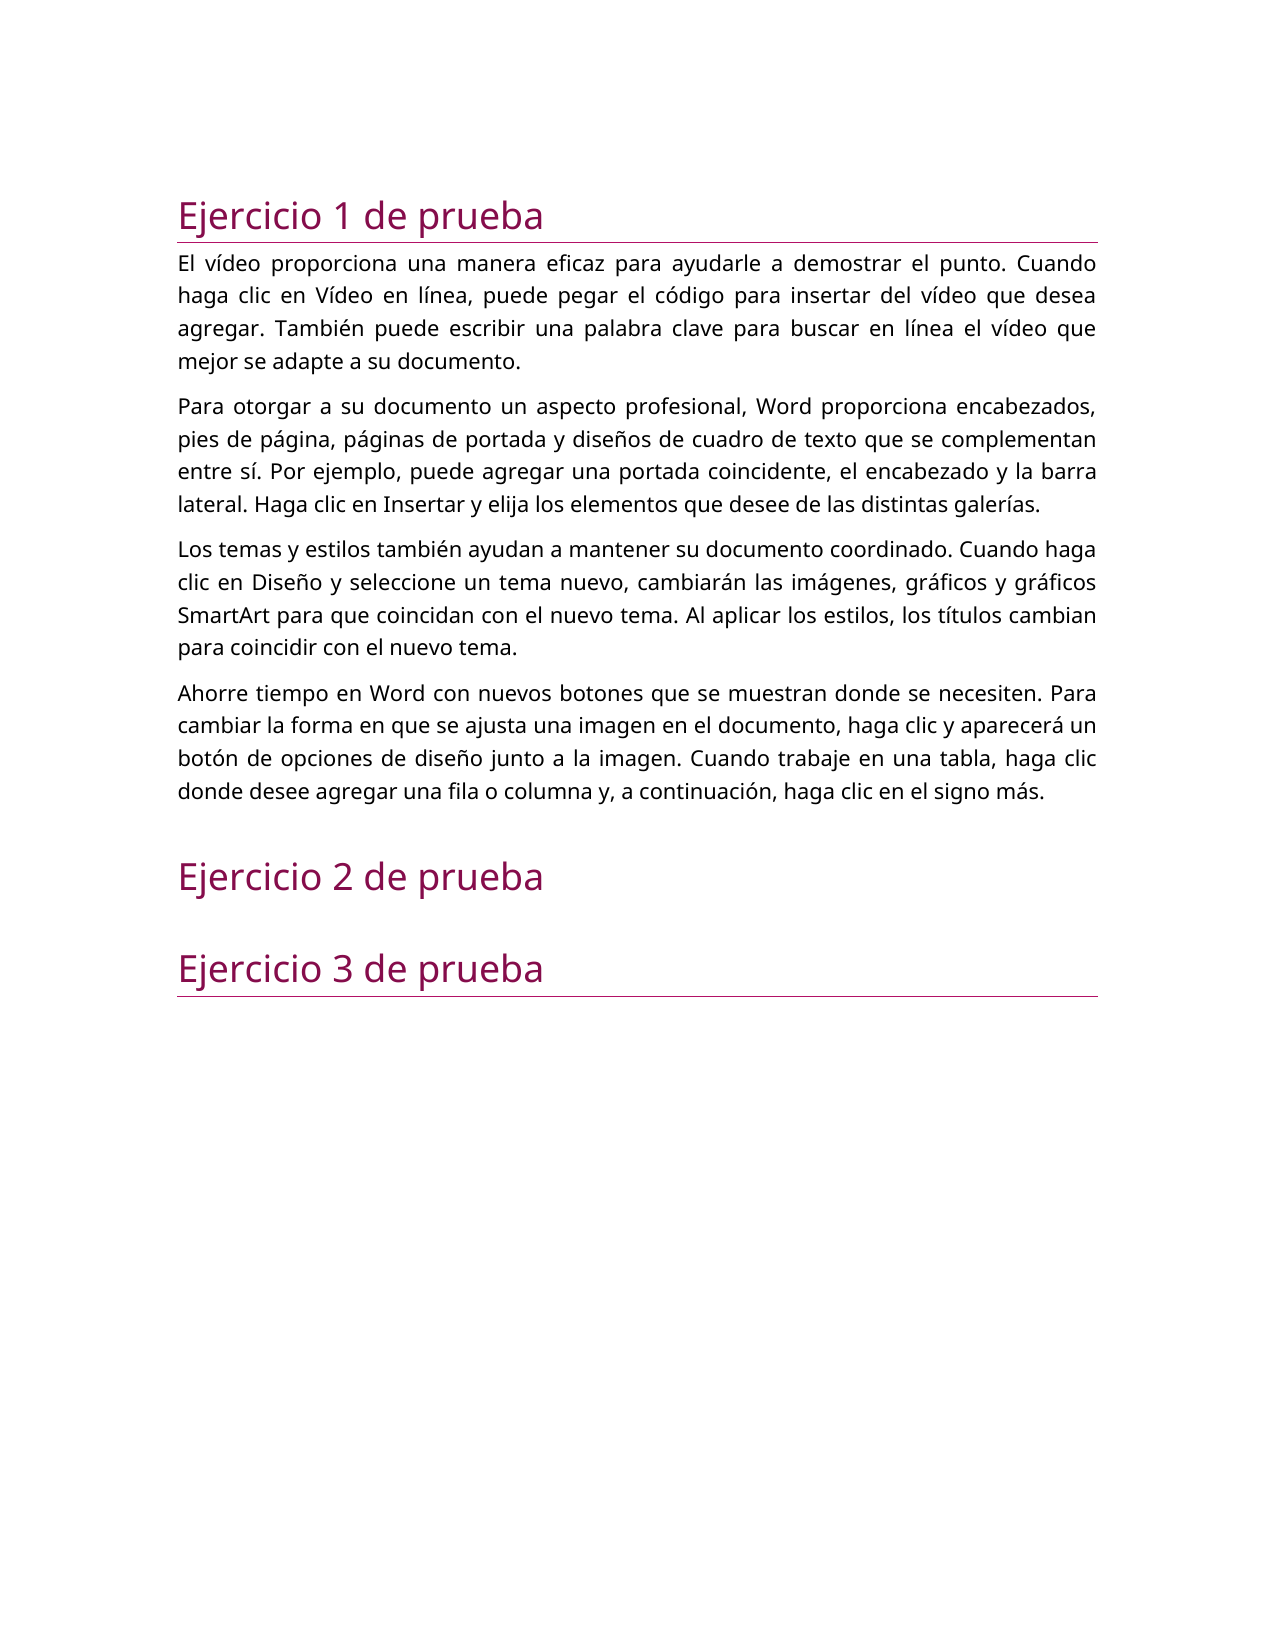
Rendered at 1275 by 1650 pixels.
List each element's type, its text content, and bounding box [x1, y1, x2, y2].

text Ahorre tiempo en Word con nuevos botones que se muestran donde se necesiten. Para cambiar la forma en que se ajusta una imagen en el documento, haga clic y aparecerá un botón de opciones de diseño junto a la imagen. Cuando trabaje en una tabla, haga clic donde desee agregar una fila o columna y, a continuación, haga clic en el signo más. [177, 678, 1098, 806]
text Los temas y estilos también ayudan a mantener su documento coordinado. Cuando haga clic en Diseño y seleccione un tema nuevo, cambiarán las imágenes, gráficos y gráficos SmartArt para que coincidan con el nuevo tema. Al aplicar los estilos, los títulos cambian para coincidir con el nuevo tema. [177, 534, 1098, 662]
subtitle Ejercicio 3 de prueba [177, 943, 1098, 996]
text El vídeo proporciona una manera eficaz para ayudarle a demostrar el punto. Cuando haga clic en Vídeo en línea, puede pegar el código para insertar del vídeo que desea agregar. También puede escribir una palabra clave para buscar en línea el vídeo que mejor se adapte a su documento. [177, 248, 1098, 376]
subtitle Ejercicio 1 de prueba [177, 189, 1098, 242]
text Para otorgar a su documento un aspecto profesional, Word proporciona encabezados, pies de página, páginas de portada y diseños de cuadro de texto que se complementan entre sí. Por ejemplo, puede agregar una portada coincidente, el encabezado y la barra lateral. Haga clic en Insertar y elija los elementos que desee de las distintas galerías. [177, 391, 1098, 519]
subtitle Ejercicio 2 de prueba [177, 850, 1098, 901]
